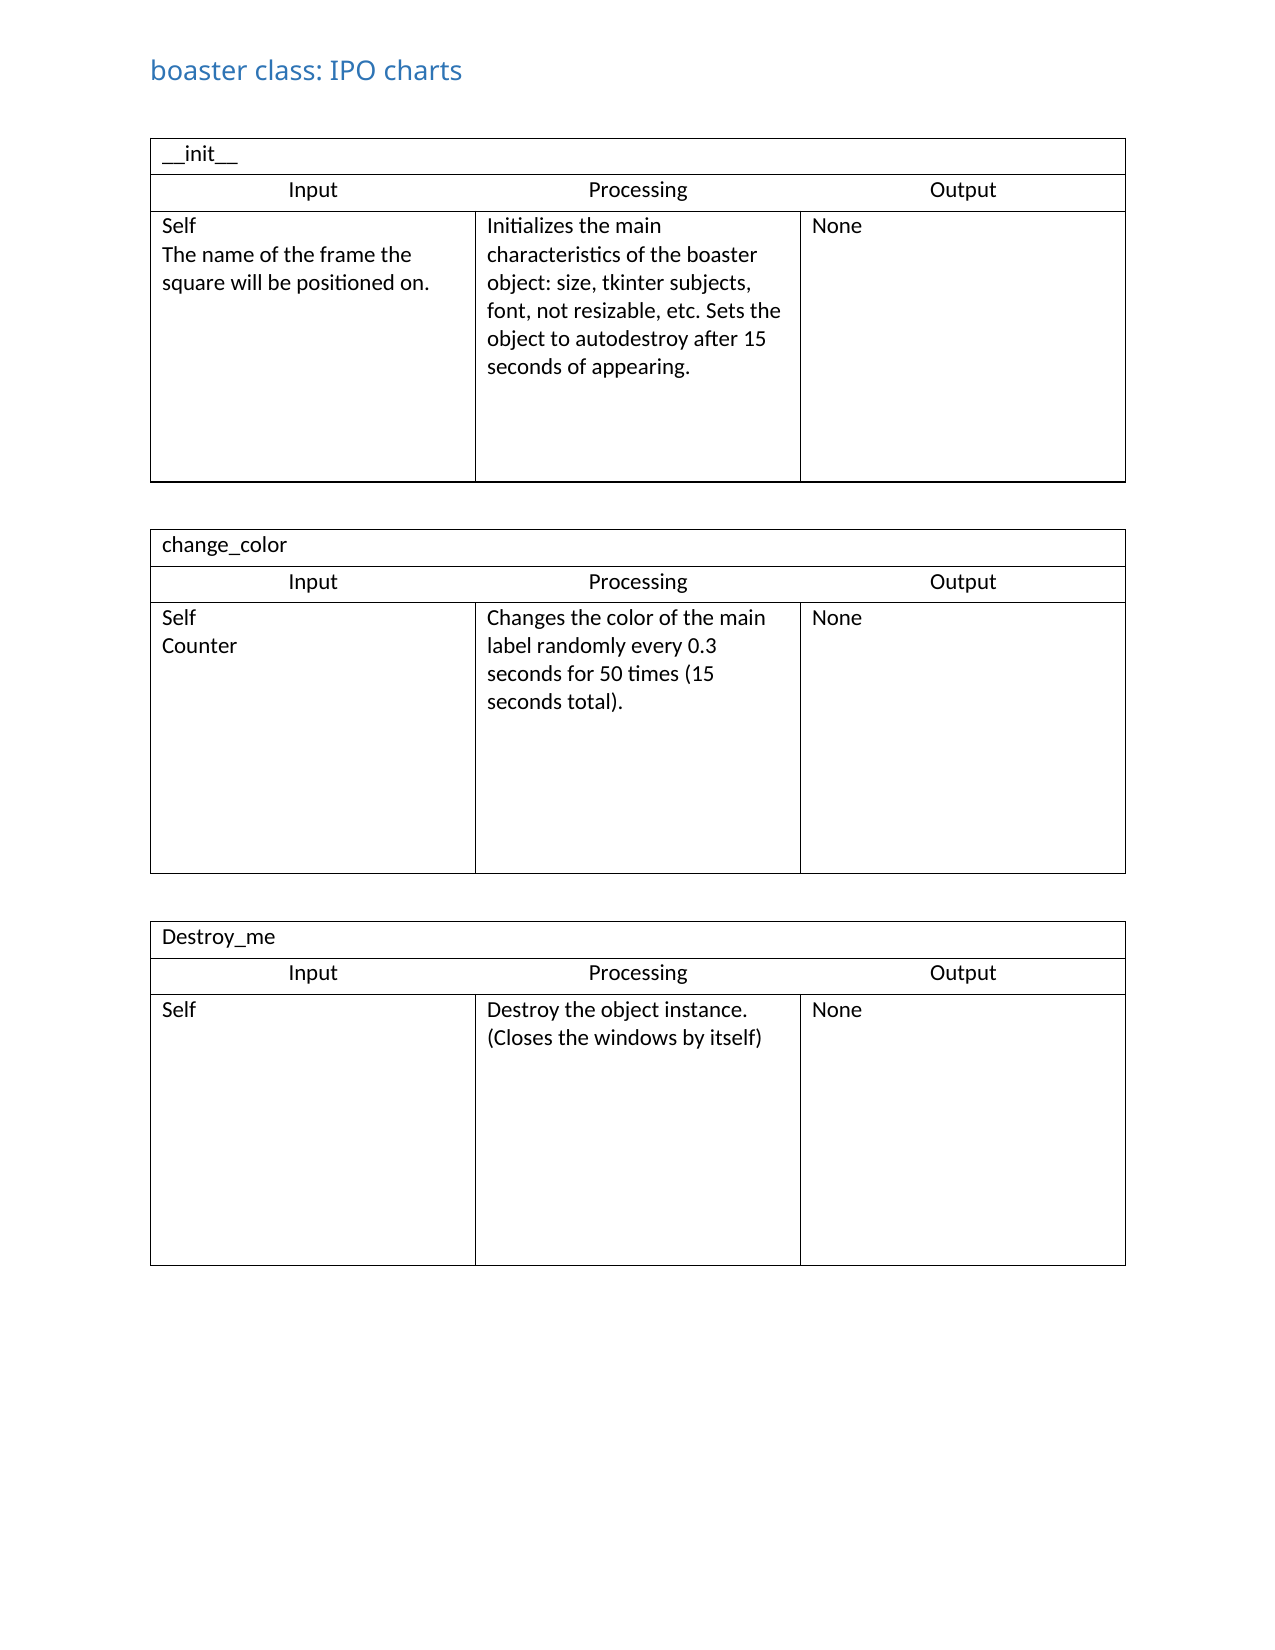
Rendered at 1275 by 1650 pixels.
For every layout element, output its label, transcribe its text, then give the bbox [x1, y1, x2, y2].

table_header change_color [151, 530, 1125, 566]
table_cell Self The name of the frame the square will be positioned on. [151, 212, 475, 481]
table_cell Self Counter [151, 603, 475, 873]
table_cell None [801, 212, 1125, 481]
table_header __init__ [151, 139, 1125, 174]
table_cell Input [151, 175, 476, 211]
table_header Destroy_me [151, 922, 1125, 957]
table_cell Output [801, 175, 1125, 211]
table_cell Processing [476, 567, 801, 602]
table_cell Input [151, 959, 476, 994]
table_cell Destroy the object instance. (Closes the windows by itself) [476, 995, 800, 1265]
table_cell None [801, 603, 1125, 873]
table_cell Output [801, 959, 1125, 994]
subtitle boaster class: IPO charts [150, 51, 1125, 88]
table_cell Output [801, 567, 1125, 602]
table_cell None [801, 995, 1125, 1265]
table_cell Processing [476, 959, 801, 994]
table_cell Processing [476, 175, 801, 211]
table_cell Self [151, 995, 475, 1265]
table_cell Initializes the main characteristics of the boaster object: size, tkinter subjects, font, not resizable, etc. Sets the object to autodestroy after 15 seconds of appearing. [476, 212, 800, 481]
table_cell Changes the color of the main label randomly every 0.3 seconds for 50 times (15 seconds total). [476, 603, 800, 873]
table_cell Input [151, 567, 476, 602]
